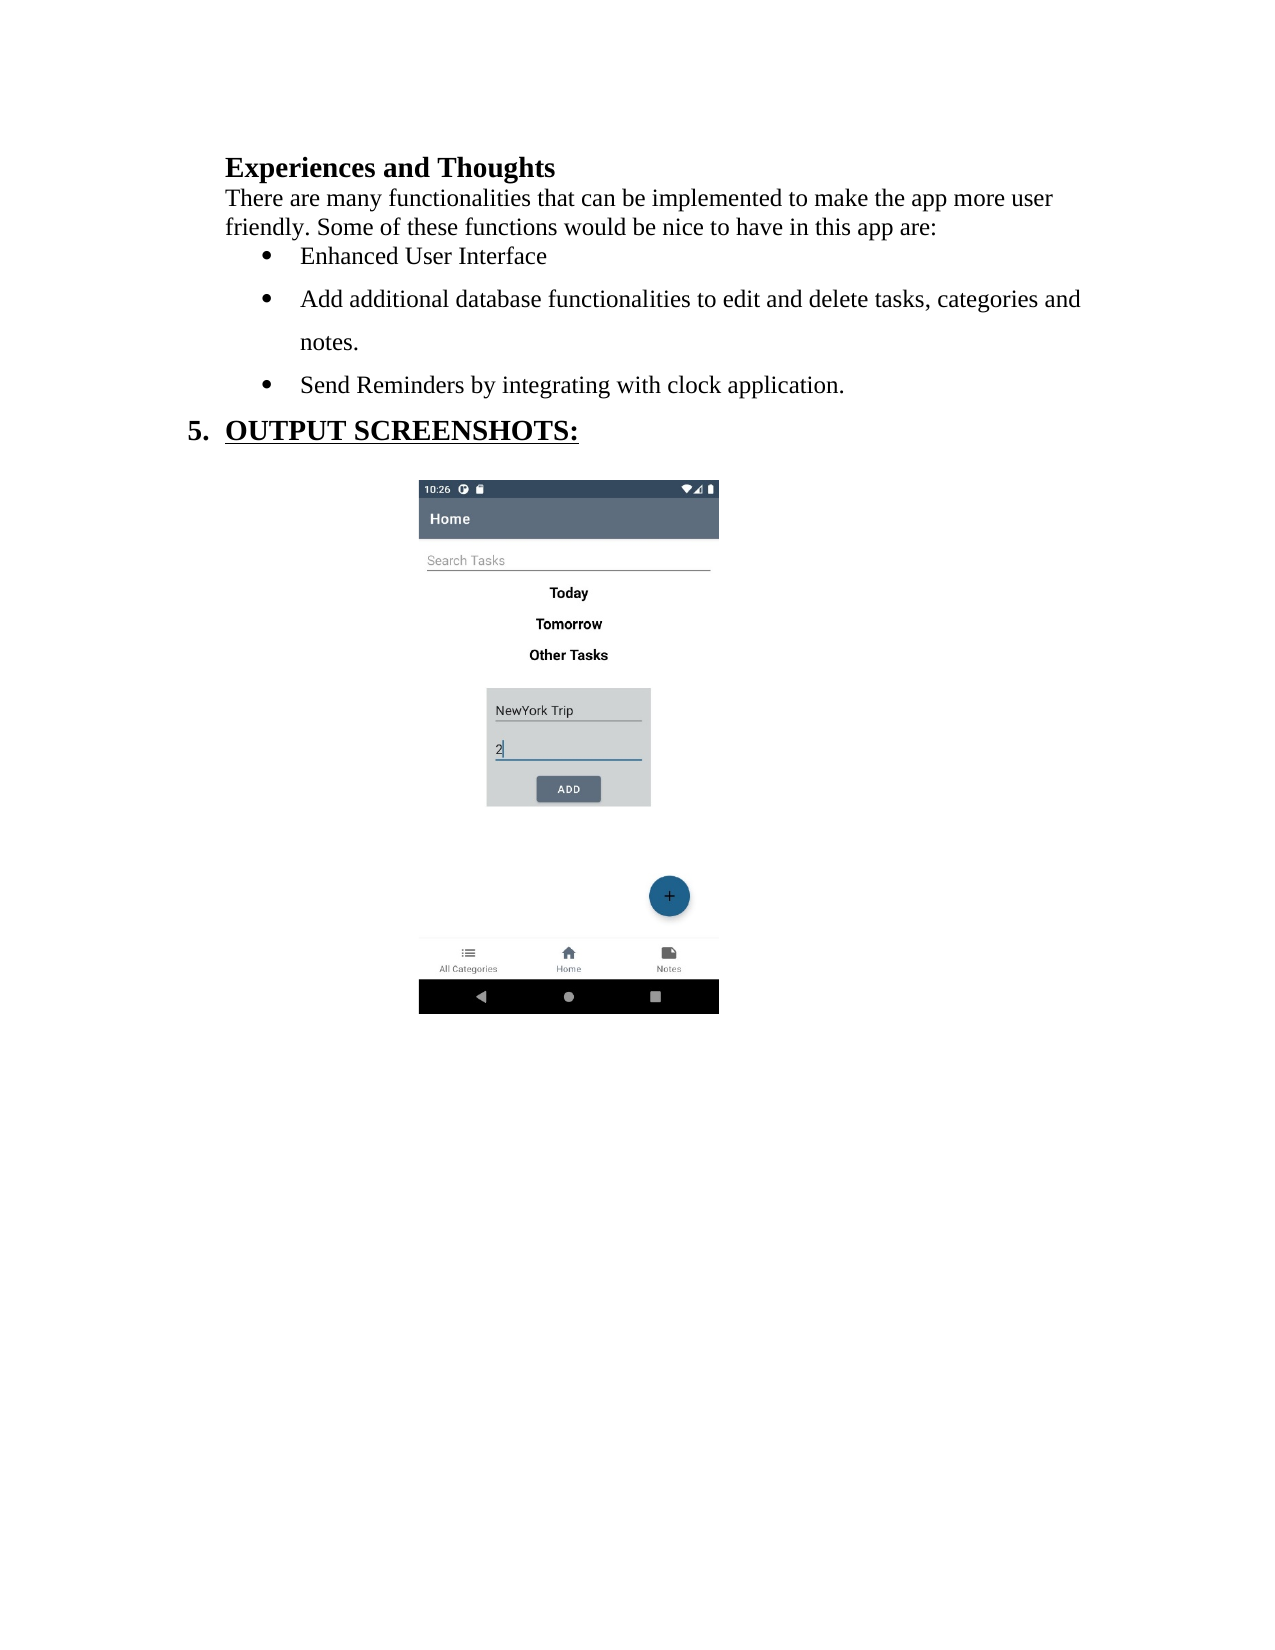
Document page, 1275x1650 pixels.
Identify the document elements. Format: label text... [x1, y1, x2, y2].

list Send Reminders by integrating with clock application. [262, 370, 1125, 399]
list Enhanced User Interface [262, 241, 1125, 270]
list Experiences and Thoughts There are many functionalities that can be implemented to make the app more user friendly. Some of these functions would be nice to have in this app are: [225, 150, 1125, 241]
picture [418, 480, 719, 1014]
list OUTPUT SCREENSHOTS: [187, 413, 1125, 447]
list Add additional database functionalities to edit and delete tasks, categories and notes. [262, 284, 1125, 356]
